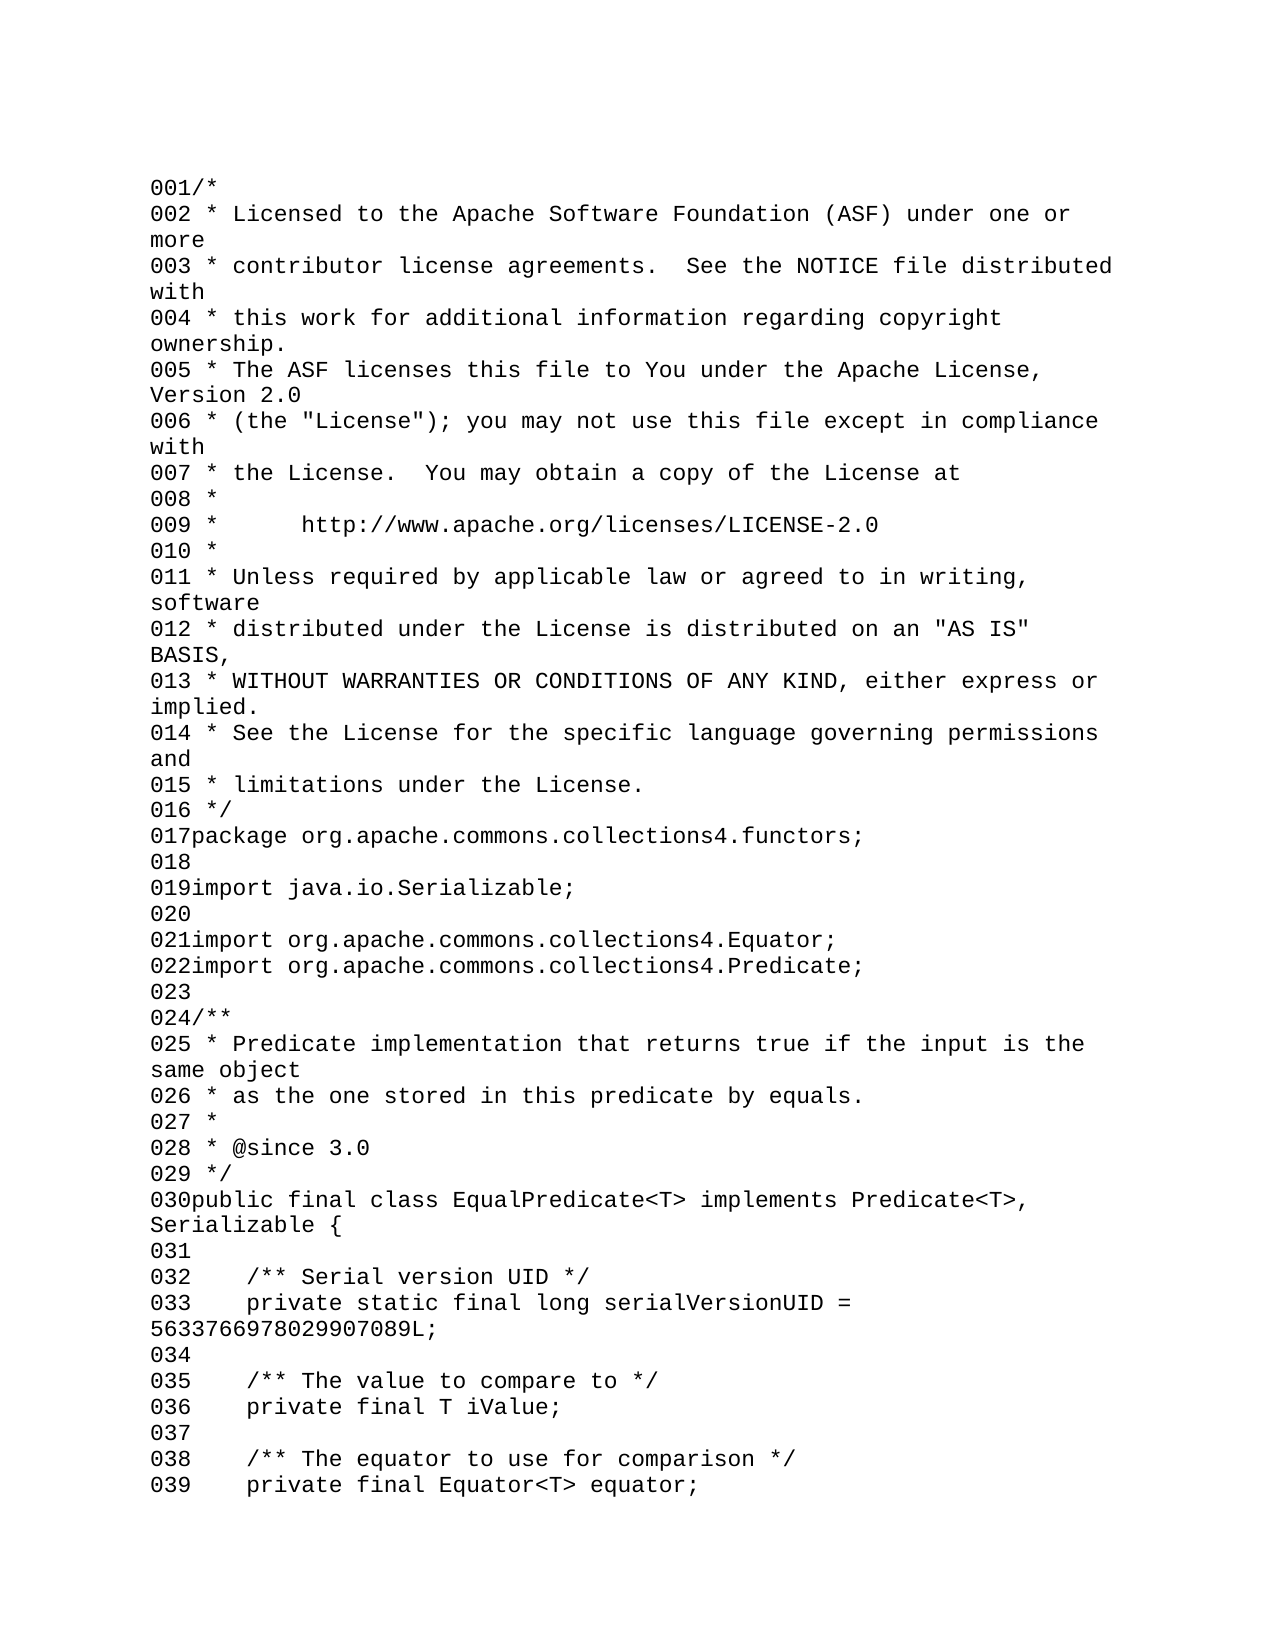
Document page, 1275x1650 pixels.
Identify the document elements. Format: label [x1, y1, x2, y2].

text [150, 176, 1125, 1499]
